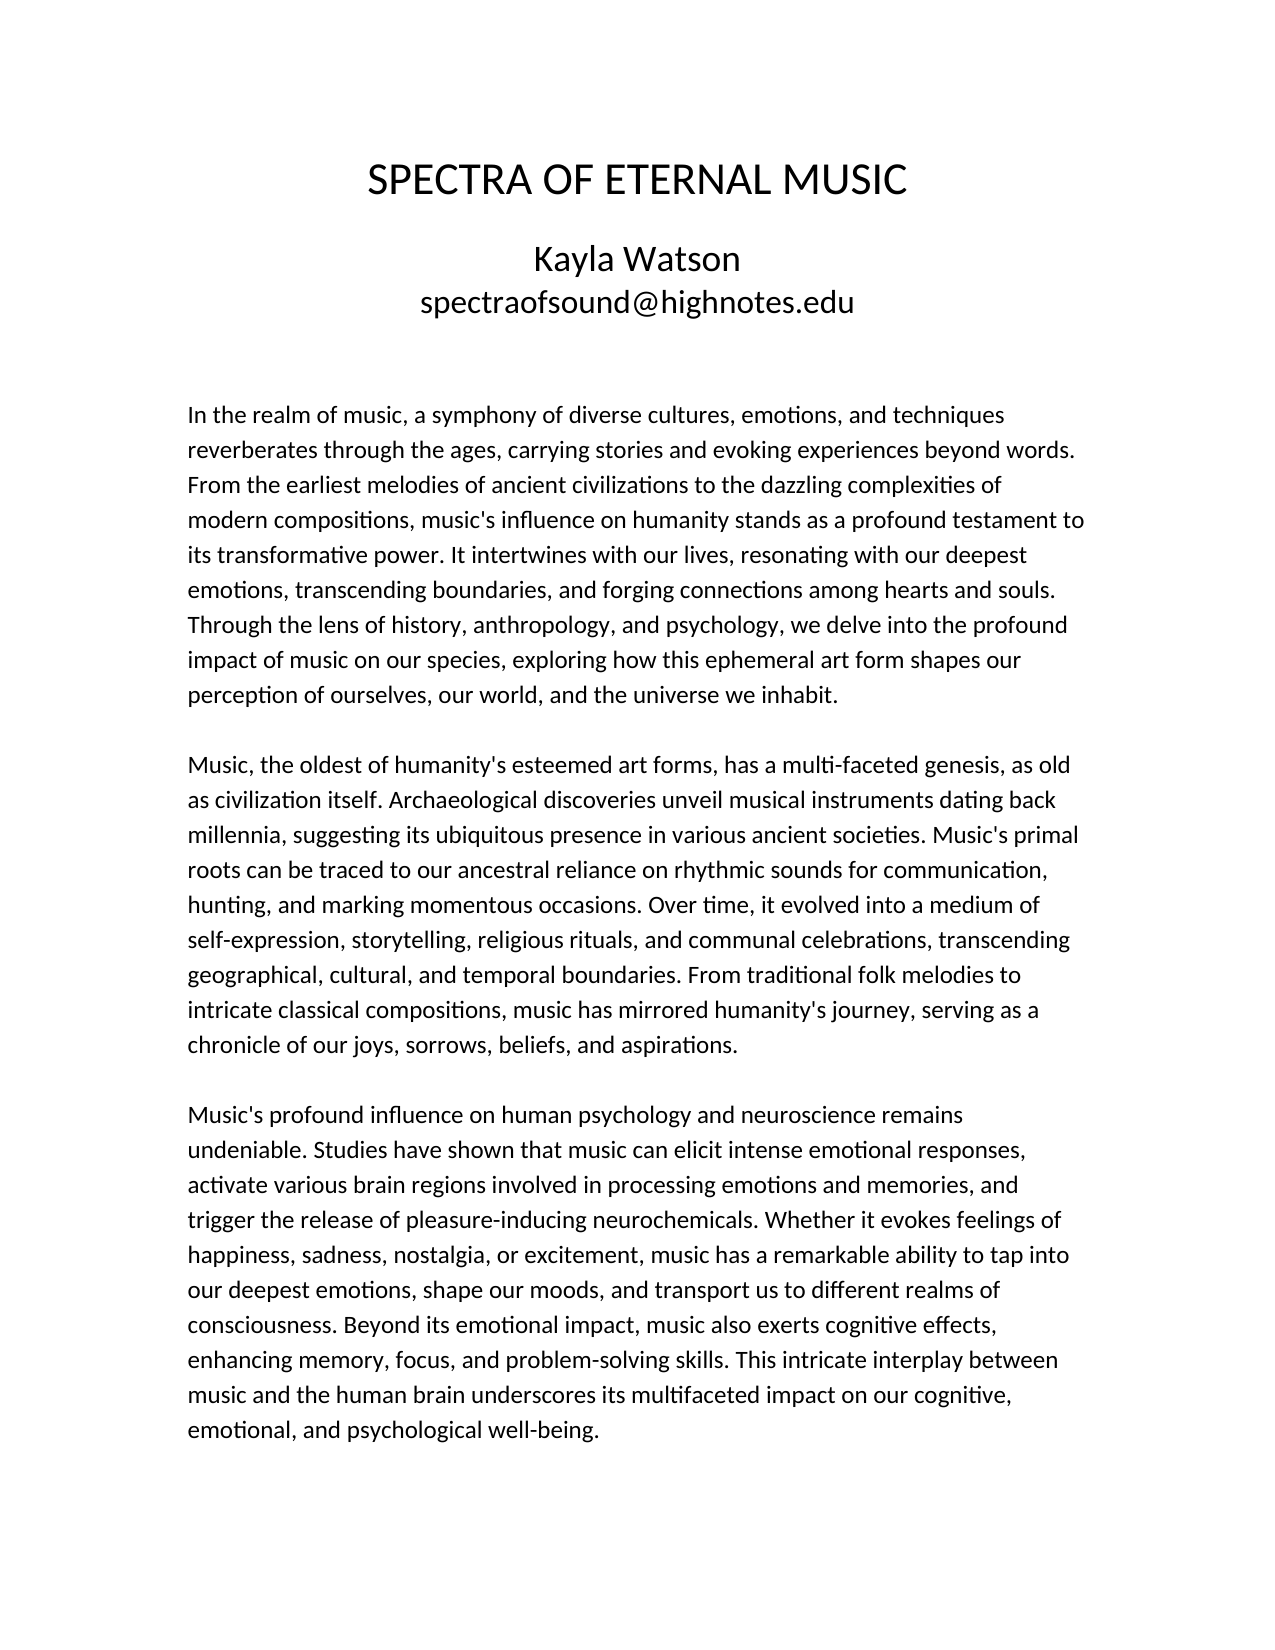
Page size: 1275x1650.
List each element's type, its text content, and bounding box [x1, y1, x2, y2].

text Kayla Watson [187, 235, 1087, 281]
text In the realm of music, a symphony of diverse cultures, emotions, and techniques reverberates through the ages, carrying stories and evoking experiences beyond words. From the earliest melodies of ancient civilizations to the dazzling complexities of modern compositions, music's influence on humanity stands as a profound testament to its transformative power. It intertwines with our lives, resonating with our deepest emotions, transcending boundaries, and forging connections among hearts and souls. Through the lens of history, anthropology, and psychology, we delve into the profound impact of music on our species, exploring how this ephemeral art form shapes our perception of ourselves, our world, and the universe we inhabit. Music, the oldest of humanity's esteemed art forms, has a multi-faceted genesis, as old as civilization itself. Archaeological discoveries unveil musical instruments dating back millennia, suggesting its ubiquitous presence in various ancient societies. Music's primal roots can be traced to our ancestral reliance on rhythmic sounds for communication, hunting, and marking momentous occasions. Over time, it evolved into a medium of self-expression, storytelling, religious rituals, and communal celebrations, transcending geographical, cultural, and temporal boundaries. From traditional folk melodies to intricate classical compositions, music has mirrored humanity's journey, serving as a chronicle of our joys, sorrows, beliefs, and aspirations. Music's profound influence on human psychology and neuroscience remains undeniable. Studies have shown that music can elicit intense emotional responses, activate various brain regions involved in processing emotions and memories, and trigger the release of pleasure-inducing neurochemicals. Whether it evokes feelings of happiness, sadness, nostalgia, or excitement, music has a remarkable ability to tap into our deepest emotions, shape our moods, and transport us to different realms of consciousness. Beyond its emotional impact, music also exerts cognitive effects, enhancing memory, focus, and problem-solving skills. This intricate interplay between music and the human brain underscores its multifaceted impact on our cognitive, emotional, and psychological well-being. [187, 399, 1087, 1445]
text SPECTRA OF ETERNAL MUSIC [187, 150, 1087, 206]
text spectraofsound@highnotes.edu [187, 281, 1087, 322]
